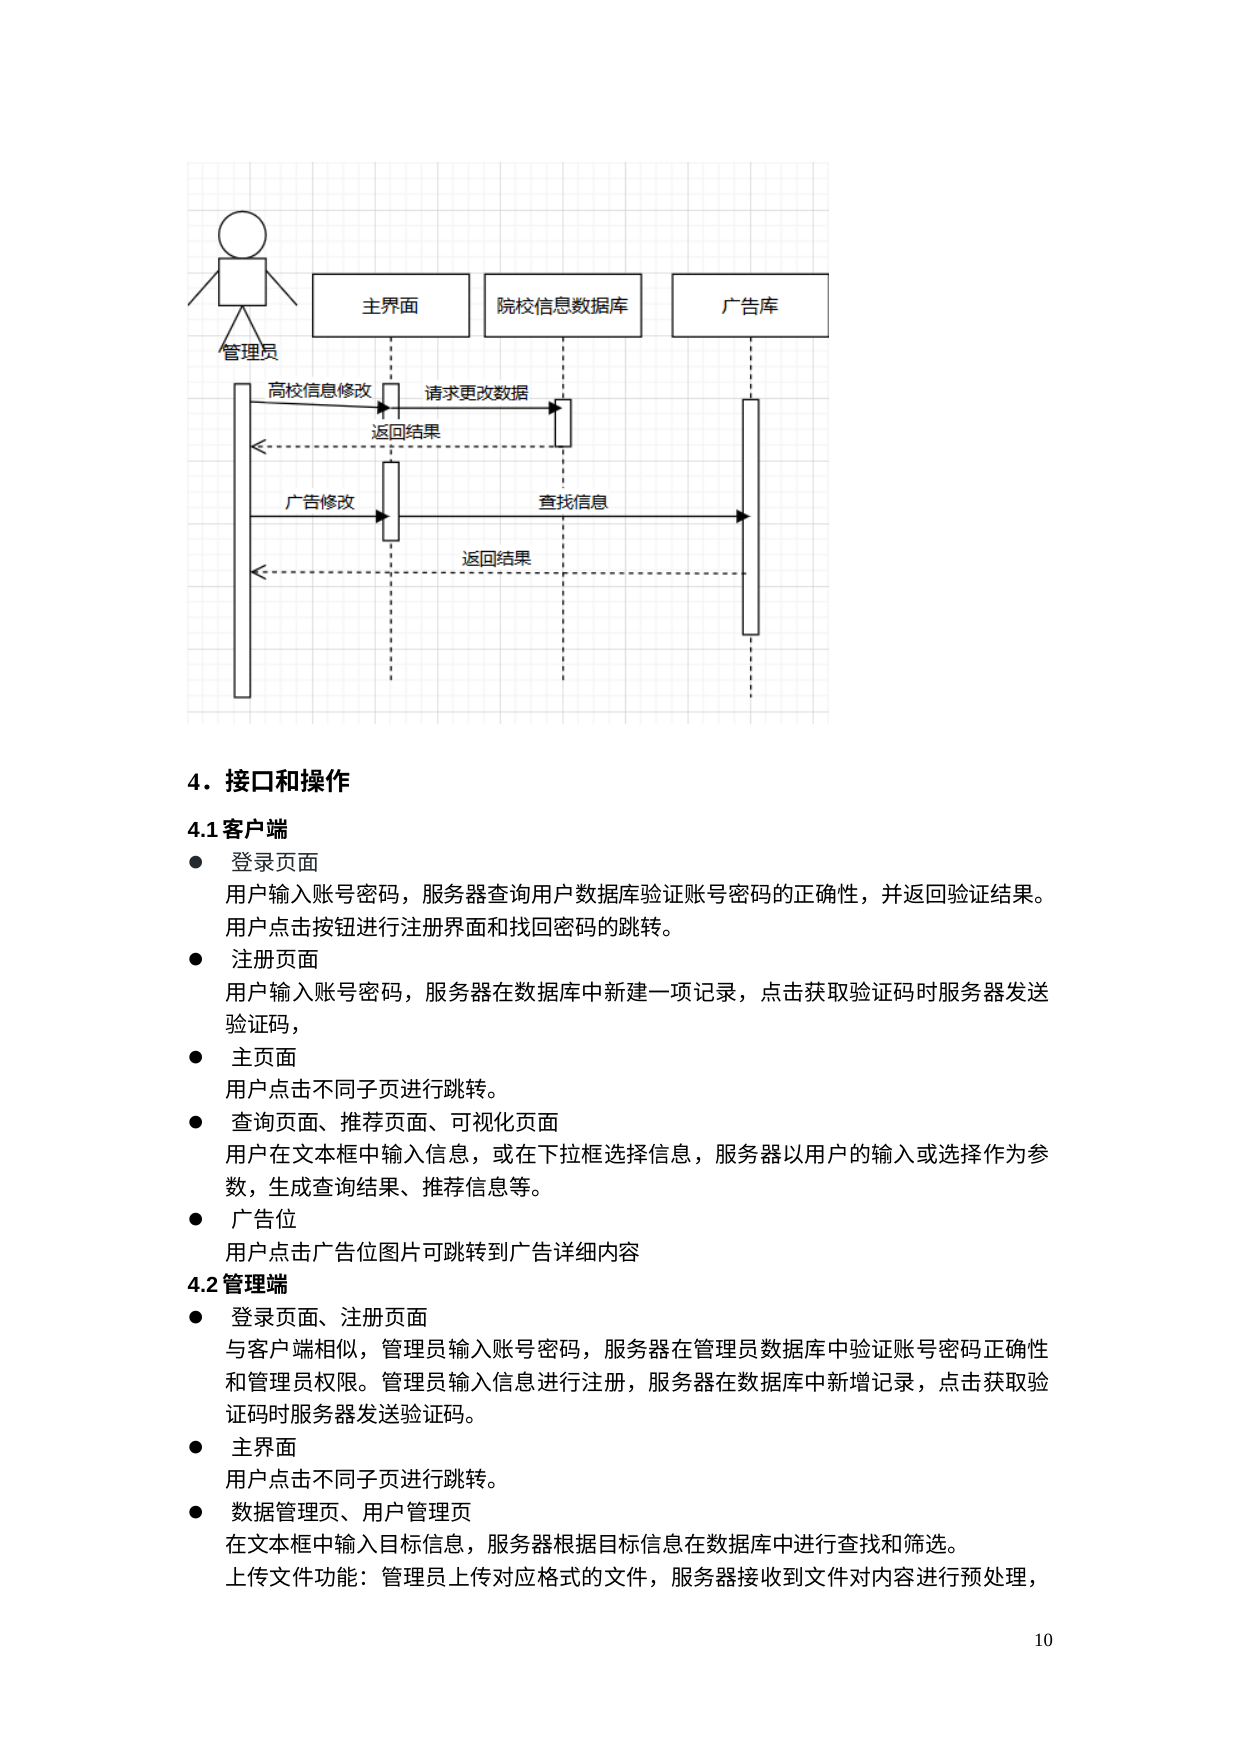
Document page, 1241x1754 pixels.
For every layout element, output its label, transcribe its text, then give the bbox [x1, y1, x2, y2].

list 广告位 [187, 1202, 1053, 1234]
list 与客户端相似，管理员输入账号密码，服务器在管理员数据库中验证账号密码正确性和管理员权限。管理员输入信息进行注册，服务器在数据库中新增记录，点击获取验证码时服务器发送验证码。 [225, 1332, 1053, 1429]
list 查询页面、推荐页面、可视化页面 [187, 1104, 1053, 1137]
list 用户点击不同子页进行跳转。 [225, 1072, 1053, 1104]
list 上传文件功能：管理员上传对应格式的文件，服务器接收到文件对内容进行预处理，再根据文件中的内容更新数据库。 [225, 1559, 1053, 1592]
list 在文本框中输入目标信息，服务器根据目标信息在数据库中进行查找和筛选。 [225, 1527, 1053, 1559]
list 用户输入账号密码，服务器查询用户数据库验证账号密码的正确性，并返回验证结果。 [225, 877, 1053, 909]
list 用户输入账号密码，服务器在数据库中新建一项记录，点击获取验证码时服务器发送验证码， [225, 974, 1053, 1039]
list 登录页面 [187, 844, 1053, 877]
list 主界面 [187, 1429, 1053, 1462]
text 4.1客户端 [187, 812, 1053, 844]
list 主页面 [187, 1039, 1053, 1072]
list 用户点击按钮进行注册界面和找回密码的跳转。 [225, 909, 1053, 942]
list 用户点击广告位图片可跳转到广告详细内容 [225, 1234, 1053, 1267]
list 用户点击不同子页进行跳转。 [225, 1462, 1053, 1494]
list 注册页面 [187, 942, 1053, 974]
list 登录页面、注册页面 [187, 1299, 1053, 1332]
text 4.2管理端 [187, 1267, 1053, 1299]
list 用户在文本框中输入信息，或在下拉框选择信息，服务器以用户的输入或选择作为参数，生成查询结果、推荐信息等。 [225, 1137, 1053, 1202]
picture [187, 162, 829, 724]
list 数据管理页、用户管理页 [187, 1494, 1053, 1527]
text 4．接口和操作 [187, 747, 1053, 812]
